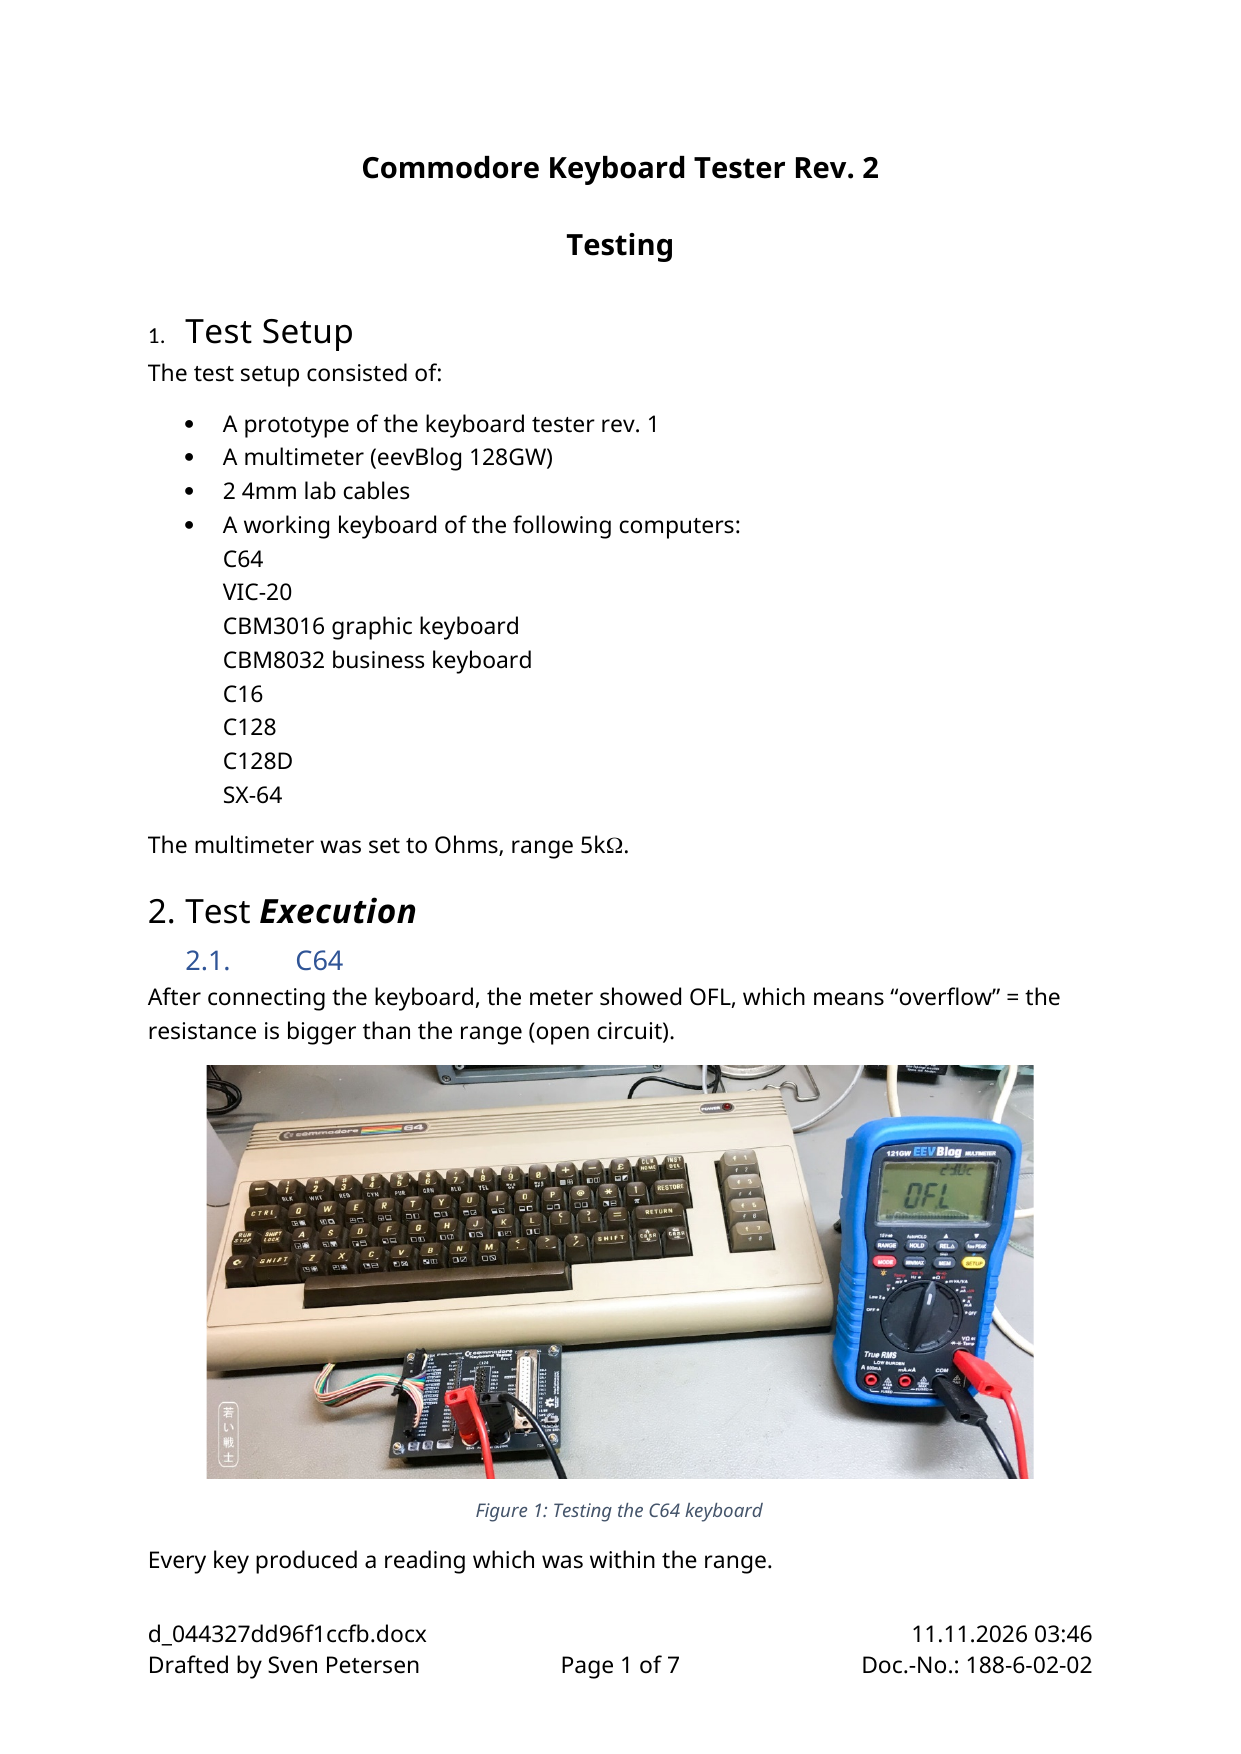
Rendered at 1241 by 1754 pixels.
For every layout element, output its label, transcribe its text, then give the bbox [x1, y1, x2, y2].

text Figure 1: Testing the C64 keyboard [148, 1498, 1093, 1523]
list A prototype of the keyboard tester rev. 1 [185, 408, 1093, 439]
text Every key produced a reading which was within the range. [148, 1544, 1093, 1575]
picture [206, 1065, 1034, 1479]
text Commodore Keyboard Tester Rev. 2 [148, 148, 1093, 187]
subtitle Test Execution [148, 888, 1093, 933]
subtitle Test Setup [148, 308, 1093, 354]
list A working keyboard of the following computers: C64 VIC-20 CBM3016 graphic keyboard CBM8032 business keyboard C16 C128 C128D SX-64 [185, 509, 1093, 810]
text The test setup consisted of: [148, 357, 1093, 388]
list 2 4mm lab cables [185, 475, 1093, 506]
list A multimeter (eevBlog 128GW) [185, 441, 1093, 473]
text After connecting the keyboard, the meter showed OFL, which means “overflow” = the resistance is bigger than the range (open circuit). [148, 981, 1093, 1046]
text The multimeter was set to Ohms, range 5k. [148, 829, 1093, 861]
subtitle C64 [185, 941, 1093, 978]
text Testing [148, 224, 1093, 263]
